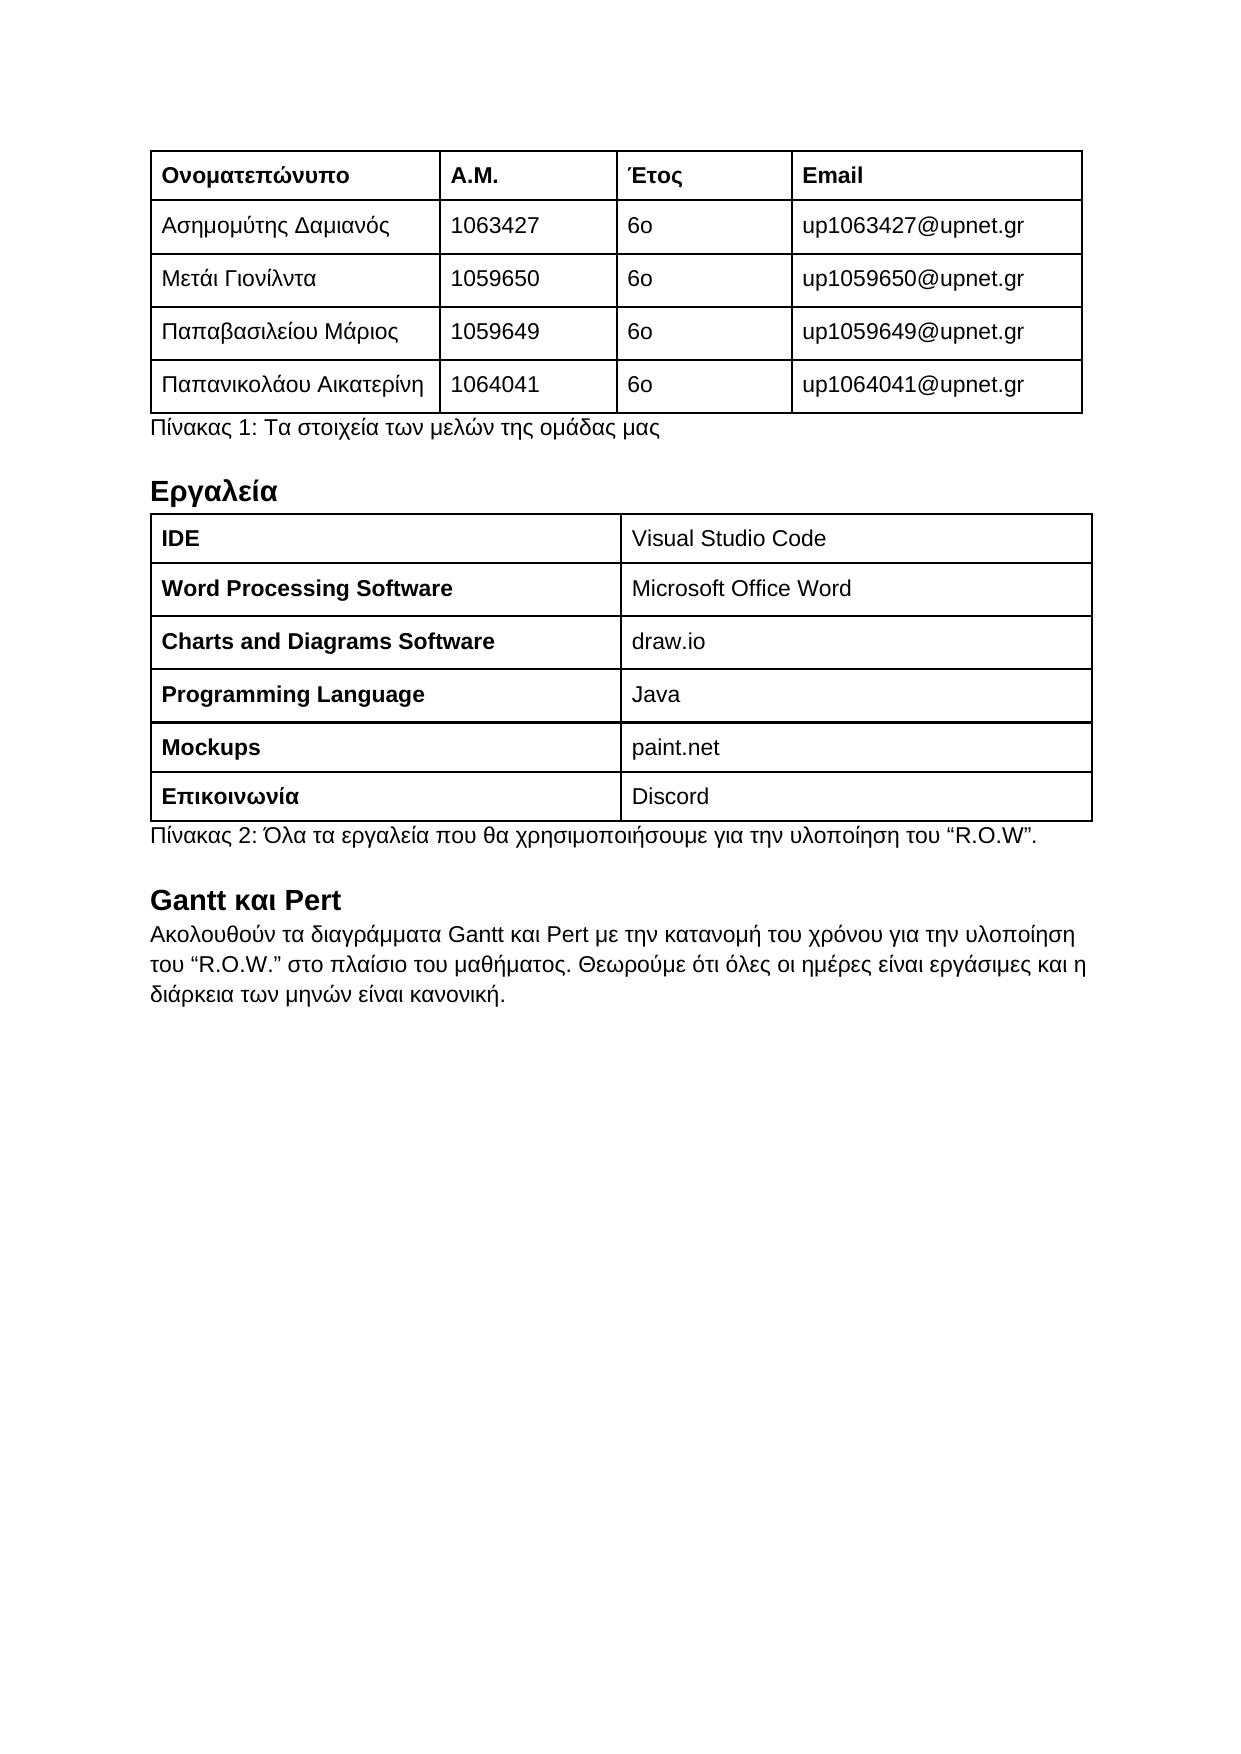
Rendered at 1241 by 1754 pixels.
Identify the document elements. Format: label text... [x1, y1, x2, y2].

text Εργαλεία [150, 474, 1090, 508]
table_cell 1059649 [441, 308, 616, 359]
table_header Email [793, 152, 1081, 199]
table_header IDE [152, 515, 620, 562]
text Ακολουθούν τα διαγράμματα Gantt και Pert με την κατανομή του χρόνου για την υλοποίηση του “R.O.W.” στο πλαίσιο του μαθήματος. Θεωρούμε ότι όλες οι ημέρες είναι εργάσιμες και η διάρκεια των μηνών είναι κανονική. [150, 921, 1090, 1008]
table_cell Programming Language [152, 670, 620, 721]
table_cell 1059650 [441, 255, 616, 306]
table_cell Discord [622, 773, 1091, 820]
table_cell draw.io [622, 617, 1091, 668]
text Gantt και Pert [150, 882, 1090, 916]
table_cell Charts and Diagrams Software [152, 617, 620, 668]
table_header Visual Studio Code [622, 515, 1091, 562]
table_cell up1063427@upnet.gr [793, 201, 1081, 252]
table_cell Word Processing Software [152, 564, 620, 615]
table_cell 6ο [618, 255, 791, 306]
table_cell 6ο [618, 361, 791, 412]
table_cell 1064041 [441, 361, 616, 412]
table_cell 6ο [618, 308, 791, 359]
table_cell up1059650@upnet.gr [793, 255, 1081, 306]
text Πίνακας 2: Όλα τα εργαλεία που θα χρησιμοποιήσουμε για την υλοποίηση του “R.O.W”. [150, 822, 1090, 848]
table_cell Επικοινωνία [152, 773, 620, 820]
table_header Έτος [618, 152, 791, 199]
table_cell Microsoft Office Word [622, 564, 1091, 615]
table_header Ονοματεπώνυπο [152, 152, 439, 199]
table_cell Ασημομύτης Δαμιανός [152, 201, 439, 252]
table_header Α.Μ. [441, 152, 616, 199]
table_cell Παπανικολάου Αικατερίνη [152, 361, 439, 412]
text Πίνακας 1: Τα στοιχεία των μελών της ομάδας μας [150, 414, 1090, 440]
table_cell Java [622, 670, 1091, 721]
table_cell Παπαβασιλείου Μάριος [152, 308, 439, 359]
table_cell 6ο [618, 201, 791, 252]
table_cell Mockups [152, 724, 620, 771]
table_cell up1064041@upnet.gr [793, 361, 1081, 412]
table_cell Μετάι Γιονίλντα [152, 255, 439, 306]
table_cell 1063427 [441, 201, 616, 252]
table_cell paint.net [622, 724, 1091, 771]
table_cell up1059649@upnet.gr [793, 308, 1081, 359]
